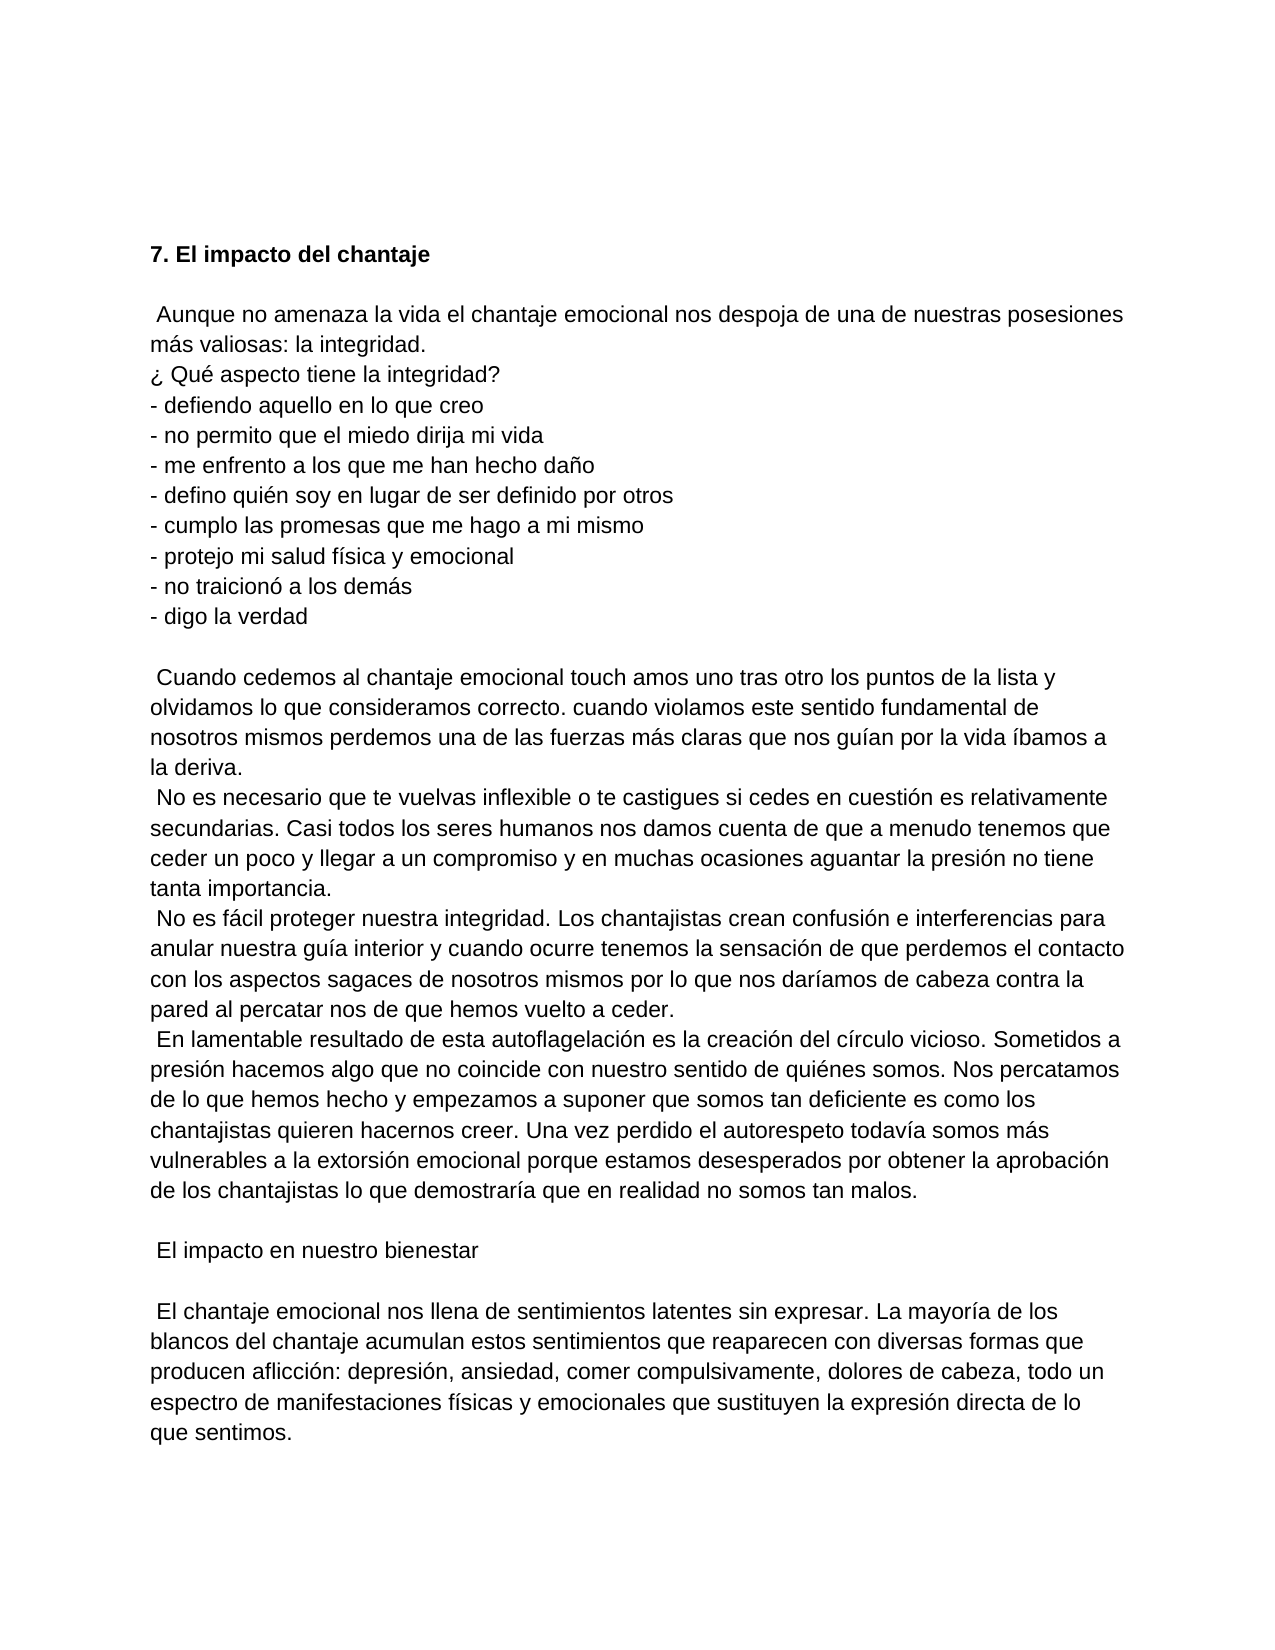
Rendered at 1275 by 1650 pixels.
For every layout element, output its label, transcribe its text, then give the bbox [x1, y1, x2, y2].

text El impacto en nuestro bienestar [150, 1237, 1125, 1264]
text ¿ Qué aspecto tiene la integridad? [150, 361, 1125, 388]
text El chantaje emocional nos llena de sentimientos latentes sin expresar. La mayoría de los blancos del chantaje acumulan estos sentimientos que reaparecen con diversas formas que producen aflicción: depresión, ansiedad, comer compulsivamente, dolores de cabeza, todo un espectro de manifestaciones físicas y emocionales que sustituyen la expresión directa de lo que sentimos. [150, 1298, 1125, 1445]
text - no permito que el miedo dirija mi vida [150, 422, 1125, 448]
text - defiendo aquello en lo que creo [150, 392, 1125, 418]
text En lamentable resultado de esta autoflagelación es la creación del círculo vicioso. Sometidos a presión hacemos algo que no coincide con nuestro sentido de quiénes somos. Nos percatamos de lo que hemos hecho y empezamos a suponer que somos tan deficiente es como los chantajistas quieren hacernos creer. Una vez perdido el autorespeto todavía somos más vulnerables a la extorsión emocional porque estamos desesperados por obtener la aprobación de los chantajistas lo que demostraría que en realidad no somos tan malos. [150, 1026, 1125, 1203]
text - defino quién soy en lugar de ser definido por otros [150, 482, 1125, 509]
text - protejo mi salud física y emocional [150, 543, 1125, 569]
text Cuando cedemos al chantaje emocional touch amos uno tras otro los puntos de la lista y olvidamos lo que consideramos correcto. cuando violamos este sentido fundamental de nosotros mismos perdemos una de las fuerzas más claras que nos guían por la vida íbamos a la deriva. [150, 663, 1125, 781]
text - me enfrento a los que me han hecho daño [150, 452, 1125, 478]
text Aunque no amenaza la vida el chantaje emocional nos despoja de una de nuestras posesiones más valiosas: la integridad. [150, 301, 1125, 358]
text No es necesario que te vuelvas inflexible o te castigues si cedes en cuestión es relativamente secundarias. Casi todos los seres humanos nos damos cuenta de que a menudo tenemos que ceder un poco y llegar a un compromiso y en muchas ocasiones aguantar la presión no tiene tanta importancia. [150, 784, 1125, 901]
text - digo la verdad [150, 603, 1125, 629]
text - no traicionó a los demás [150, 573, 1125, 599]
text No es fácil proteger nuestra integridad. Los chantajistas crean confusión e interferencias para anular nuestra guía interior y cuando ocurre tenemos la sensación de que perdemos el contacto con los aspectos sagaces de nosotros mismos por lo que nos daríamos de cabeza contra la pared al percatar nos de que hemos vuelto a ceder. [150, 905, 1125, 1022]
text - cumplo las promesas que me hago a mi mismo [150, 512, 1125, 539]
text 7. El impacto del chantaje [150, 241, 1125, 267]
